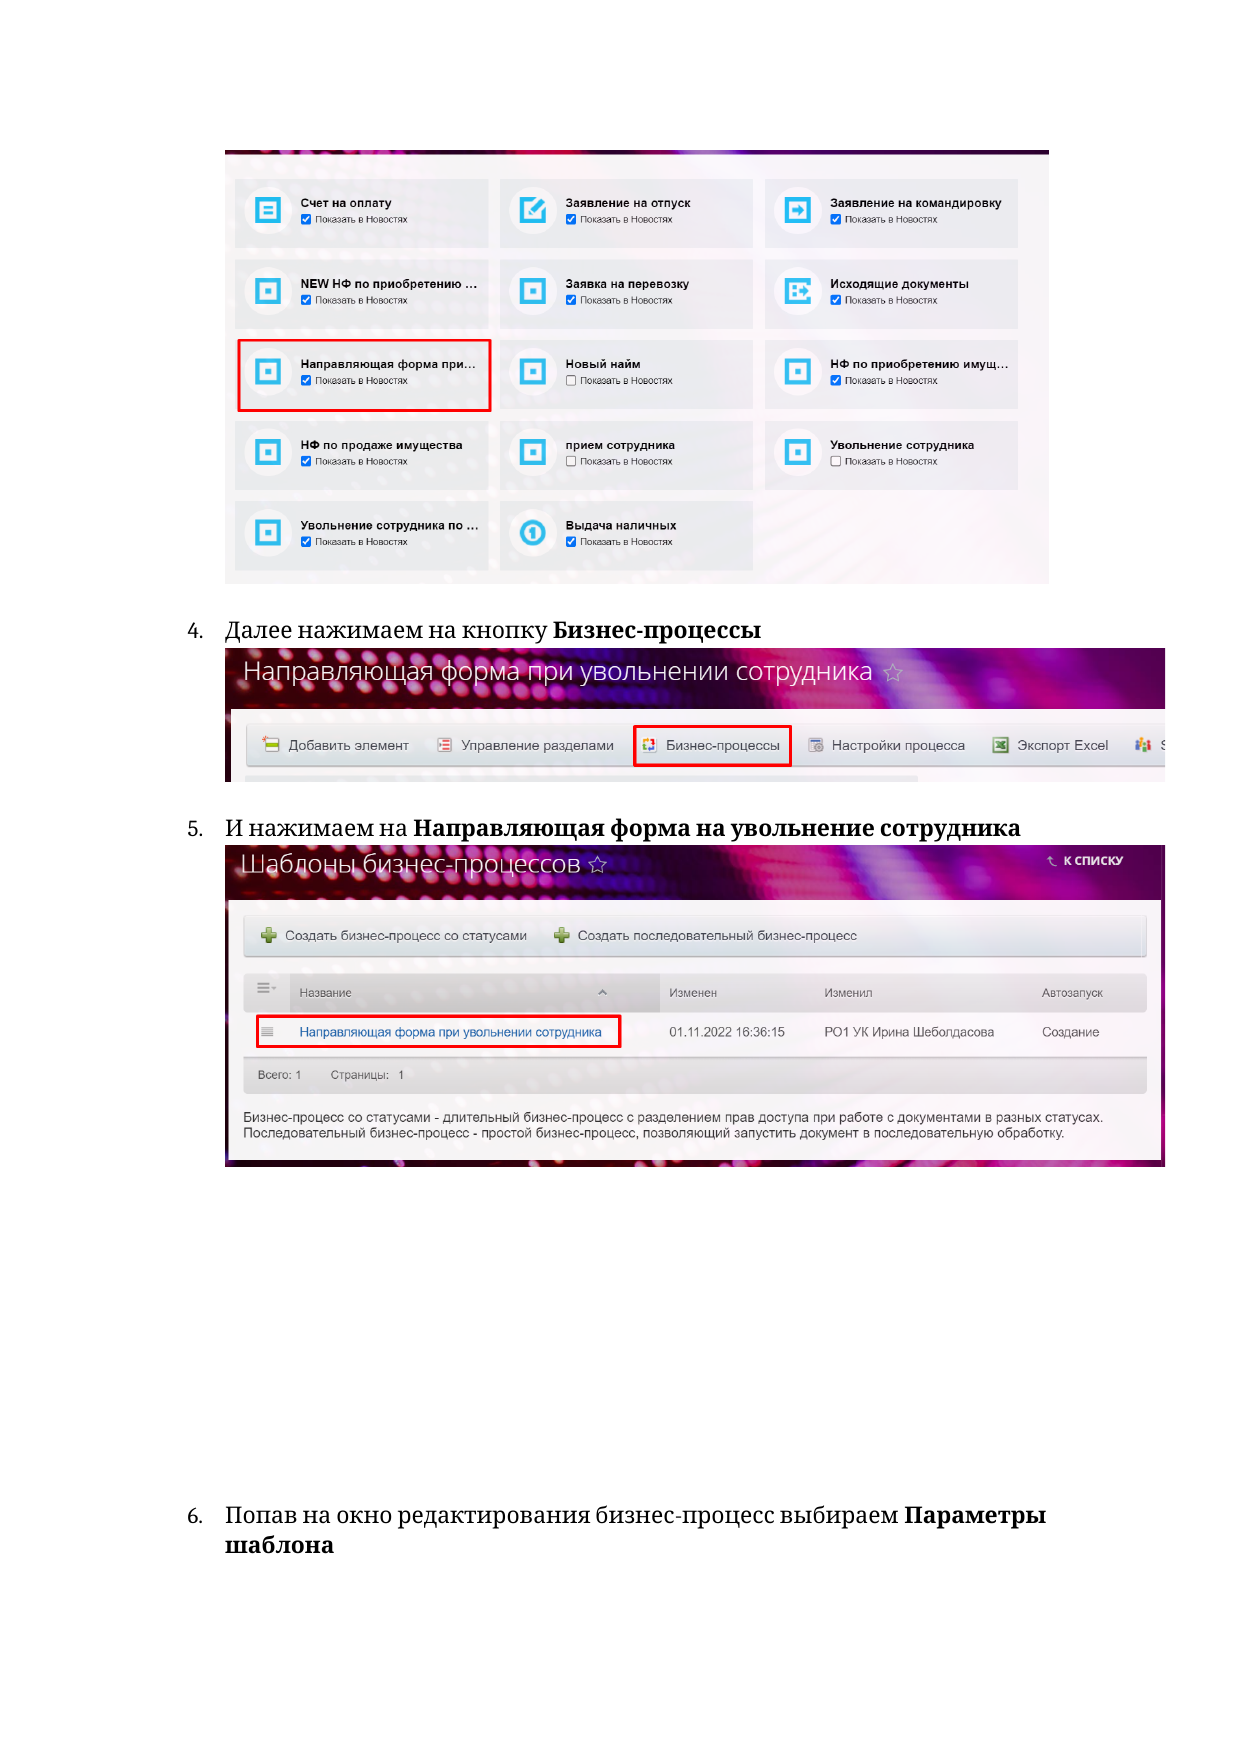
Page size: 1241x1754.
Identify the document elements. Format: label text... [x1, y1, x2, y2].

list Попав на окно редактирования бизнес-процесс выбираем Параметры шаблона [187, 1503, 1090, 1559]
picture [225, 845, 1166, 1167]
picture [225, 648, 1166, 782]
list И нажимаем на Направляющая форма на увольнение сотрудника [187, 816, 1090, 842]
list Далее нажимаем на кнопку Бизнес-процессы [187, 618, 1090, 644]
picture [225, 150, 1049, 584]
